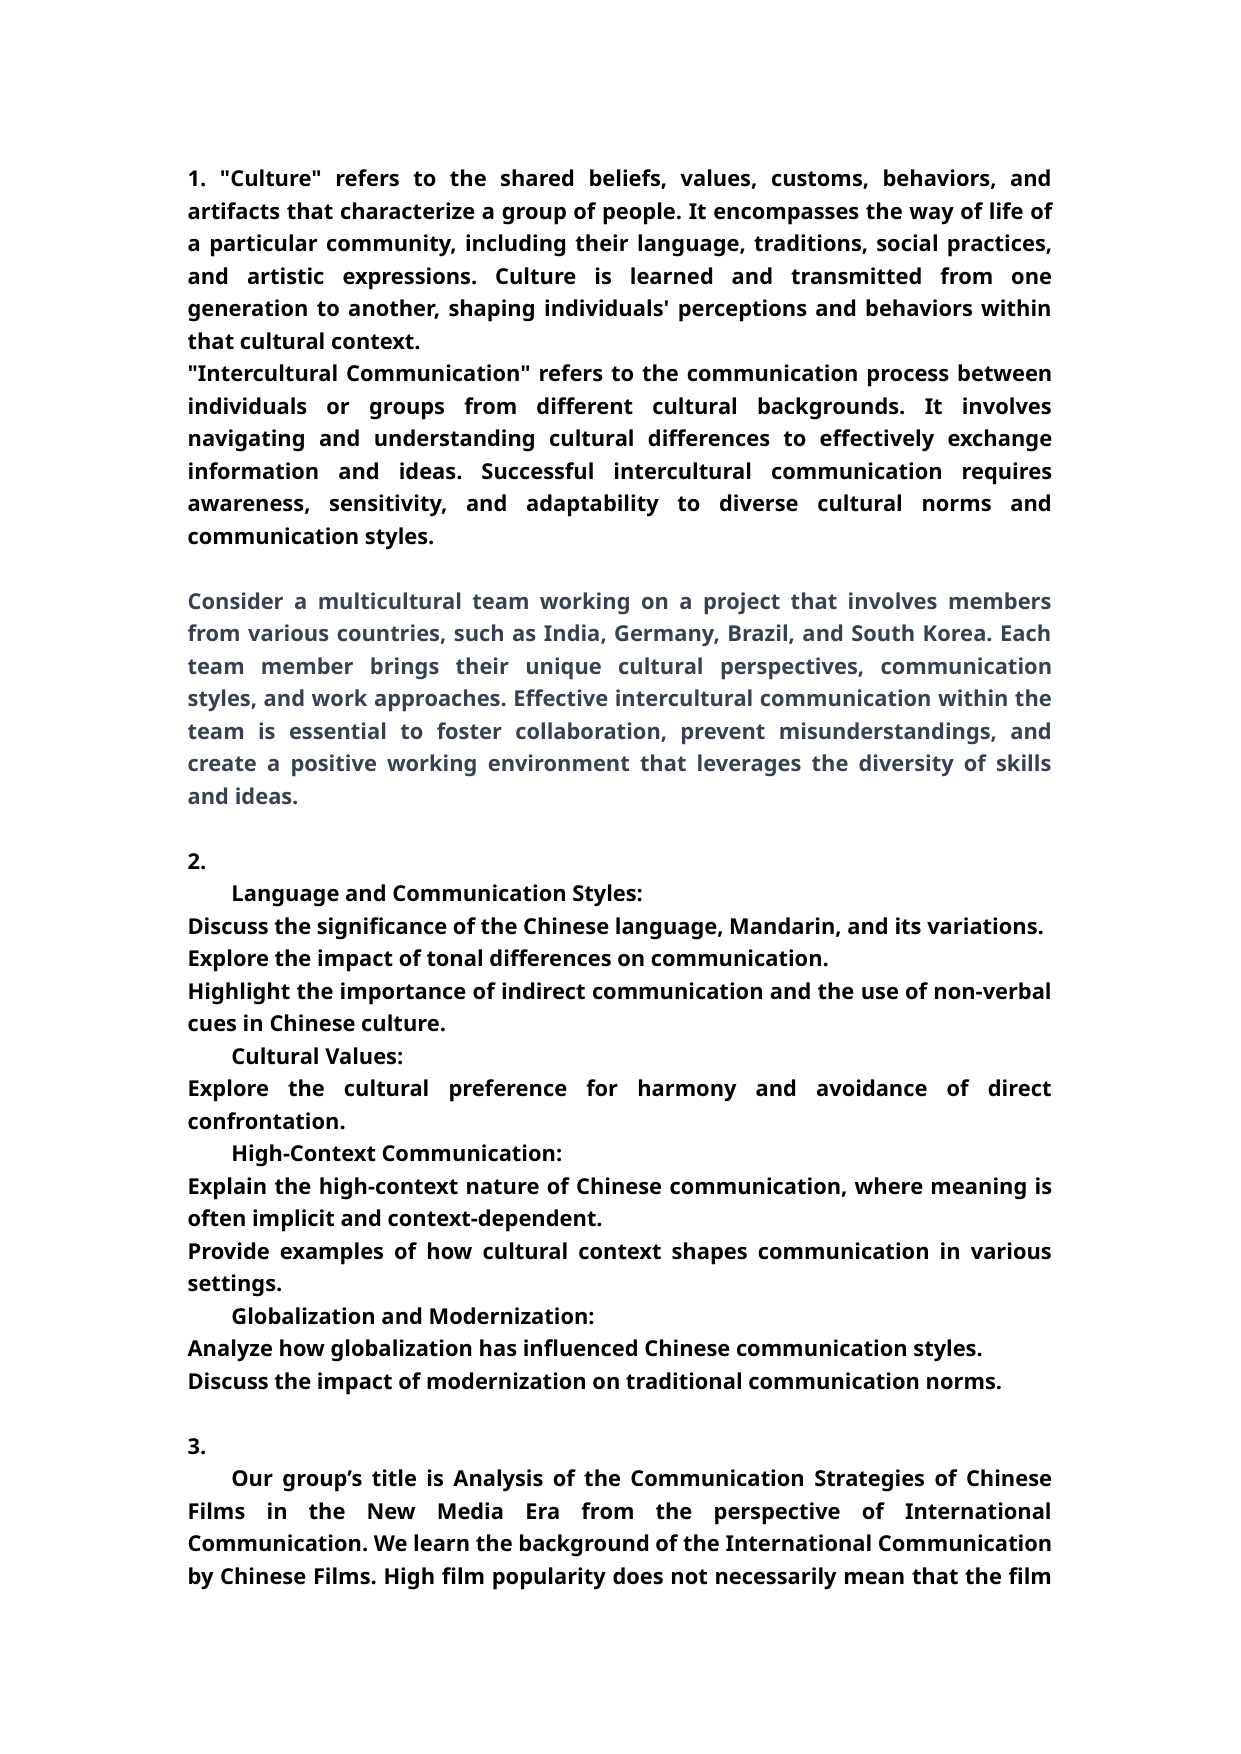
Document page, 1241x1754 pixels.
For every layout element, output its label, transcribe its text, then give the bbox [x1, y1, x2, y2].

text Analyze how globalization has influenced Chinese communication styles. [187, 1332, 1053, 1364]
text "Intercultural Communication" refers to the communication process between individuals or groups from different cultural backgrounds. It involves navigating and understanding cultural differences to effectively exchange information and ideas. Successful intercultural communication requires awareness, sensitivity, and adaptability to diverse cultural norms and communication styles. [187, 357, 1053, 552]
text High-Context Communication: [187, 1137, 1053, 1169]
text Highlight the importance of indirect communication and the use of non-verbal cues in Chinese culture. [187, 974, 1053, 1039]
text Explore the impact of tonal differences on communication. [187, 942, 1053, 974]
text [187, 1462, 1053, 1592]
text Discuss the significance of the Chinese language, Mandarin, and its variations. [187, 909, 1053, 942]
text 2. [187, 844, 1053, 877]
text Explore the cultural preference for harmony and avoidance of direct confrontation. [187, 1072, 1053, 1137]
text Language and Communication Styles: [187, 877, 1053, 909]
text Cultural Values: [187, 1039, 1053, 1072]
text Discuss the impact of modernization on traditional communication norms. [187, 1364, 1053, 1397]
text 1. "Culture" refers to the shared beliefs, values, customs, behaviors, and artifacts that characterize a group of people. It encompasses the way of life of a particular community, including their language, traditions, social practices, and artistic expressions. Culture is learned and transmitted from one generation to another, shaping individuals' perceptions and behaviors within that cultural context. [187, 162, 1053, 357]
text 3. [187, 1429, 1053, 1462]
text Globalization and Modernization: [187, 1299, 1053, 1332]
text Provide examples of how cultural context shapes communication in various settings. [187, 1234, 1053, 1299]
text Consider a multicultural team working on a project that involves members from various countries, such as India, Germany, Brazil, and South Korea. Each team member brings their unique cultural perspectives, communication styles, and work approaches. Effective intercultural communication within the team is essential to foster collaboration, prevent misunderstandings, and create a positive working environment that leverages the diversity of skills and ideas. [187, 584, 1053, 812]
text Explain the high-context nature of Chinese communication, where meaning is often implicit and context-dependent. [187, 1169, 1053, 1234]
